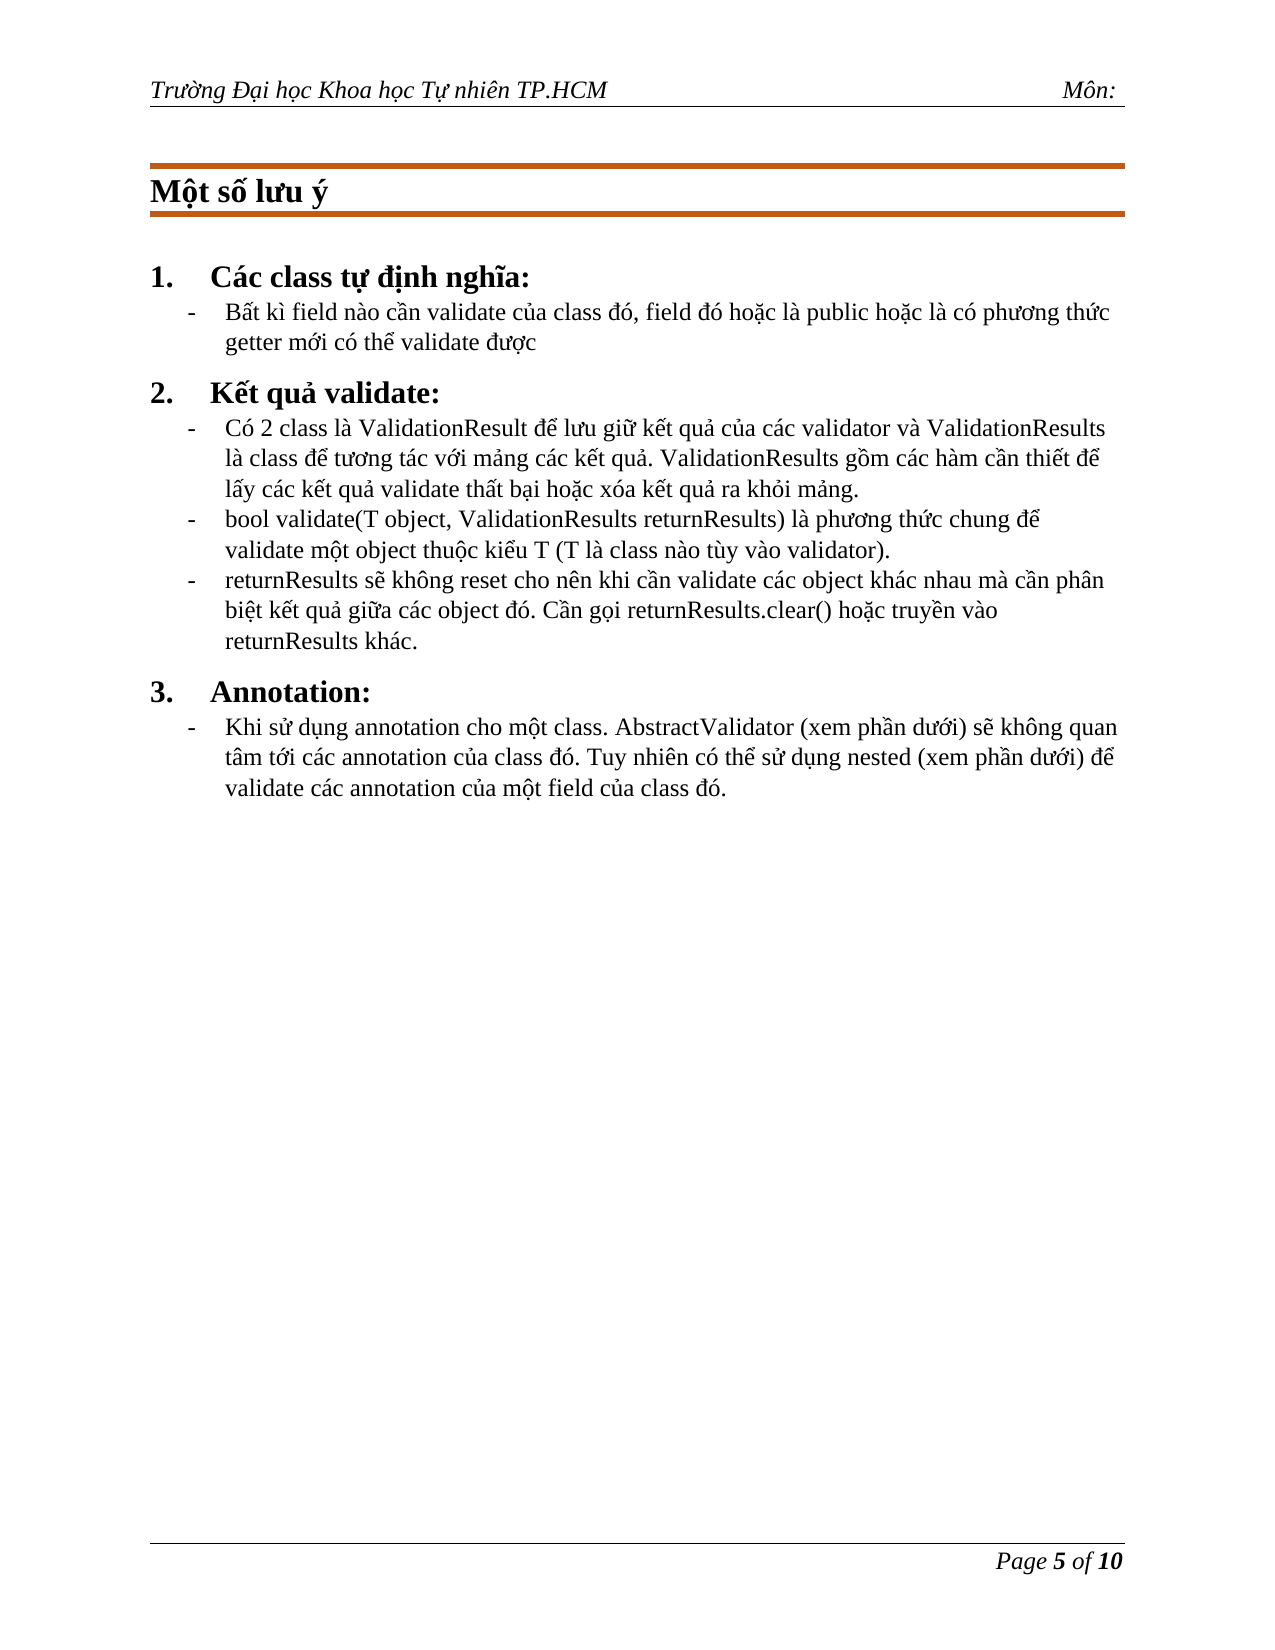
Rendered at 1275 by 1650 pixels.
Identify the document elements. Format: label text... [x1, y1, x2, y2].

list bool validate(T object, ValidationResults returnResults) là phương thức chung để validate một object thuộc kiểu T (T là class nào tùy vào validator). [187, 504, 1125, 563]
subtitle Annotation: [150, 673, 1125, 709]
list Bất kì field nào cần validate của class đó, field đó hoặc là public hoặc là có phương thức getter mới có thể validate được [187, 297, 1125, 356]
subtitle Các class tự định nghĩa: [150, 258, 1125, 294]
subtitle Kết quả validate: [150, 374, 1125, 410]
list Có 2 class là ValidationResult để lưu giữ kết quả của các validator và ValidationResults là class để tương tác với mảng các kết quả. ValidationResults gồm các hàm cần thiết để lấy các kết quả validate thất bại hoặc xóa kết quả ra khỏi mảng. [187, 413, 1125, 503]
list Khi sử dụng annotation cho một class. AbstractValidator (xem phần dưới) sẽ không quan tâm tới các annotation của class đó. Tuy nhiên có thể sử dụng nested (xem phần dưới) để validate các annotation của một field của class đó. [187, 712, 1125, 801]
list returnResults sẽ không reset cho nên khi cần validate các object khác nhau mà cần phân biệt kết quả giữa các object đó. Cần gọi returnResults.clear() hoặc truyền vào returnResults khác. [187, 565, 1125, 655]
subtitle Một số lưu ý [150, 169, 1125, 211]
